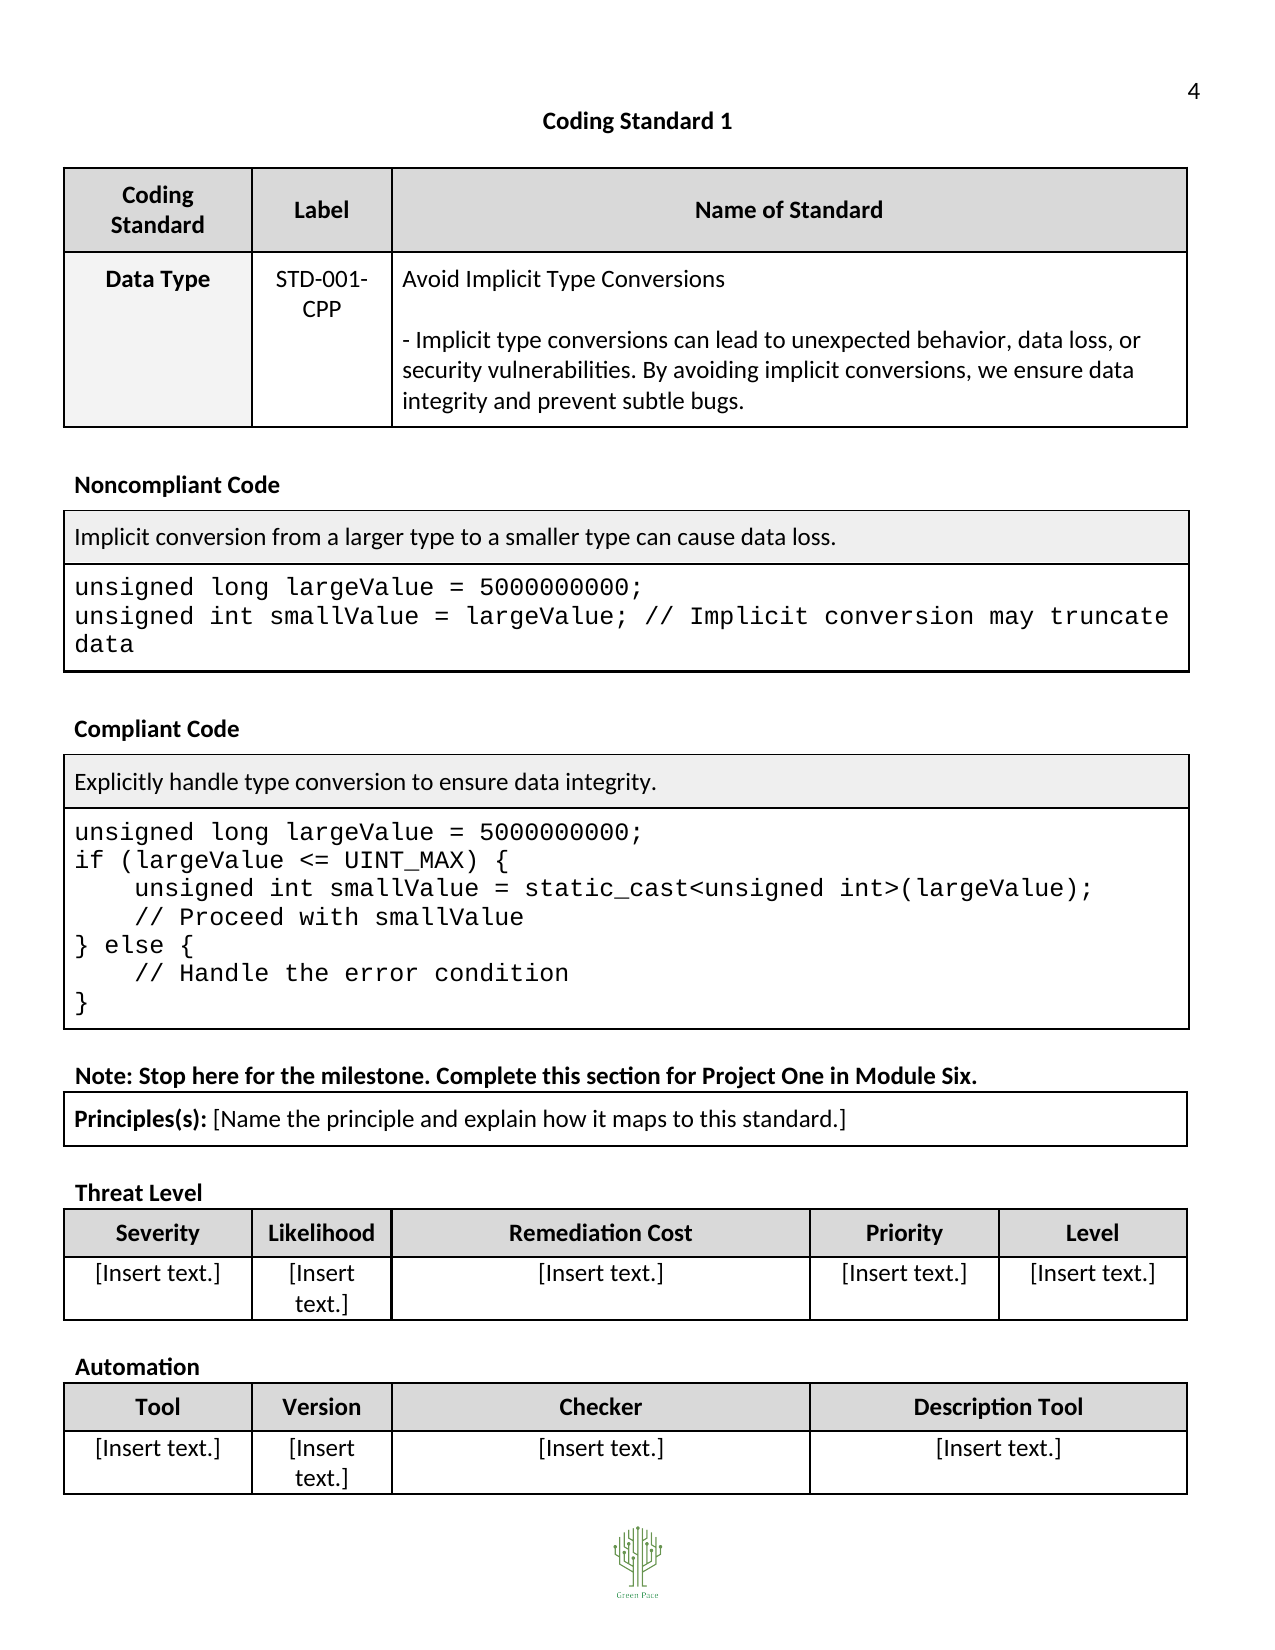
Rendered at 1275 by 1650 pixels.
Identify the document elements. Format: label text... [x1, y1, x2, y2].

picture [605, 1521, 670, 1606]
table_header Noncompliant Code [64, 459, 1189, 510]
table_header Compliant Code [64, 703, 1189, 754]
text Note: Stop here for the milestone. Complete this section for Project One in Module Six. [75, 1061, 1200, 1091]
table_cell [Insert text.] [811, 1258, 998, 1319]
table_cell [Insert text.] [1000, 1258, 1186, 1319]
table_header Label [253, 169, 391, 251]
table_cell Data Type [65, 253, 251, 426]
table_header Name of Standard [393, 169, 1186, 251]
text Automation [75, 1351, 1200, 1382]
table_cell [Insert text.] [253, 1432, 391, 1493]
table_header Principles(s): [Name the principle and explain how it maps to this standard.] [65, 1093, 1186, 1144]
table_cell [Insert text.] [65, 1432, 251, 1493]
table_header Checker [393, 1384, 809, 1430]
table_header Description Tool [811, 1384, 1186, 1430]
text Threat Level [75, 1177, 1200, 1208]
table_cell STD-001-CPP [253, 253, 391, 426]
table_header Severity [65, 1210, 251, 1256]
table_header Coding Standard [65, 169, 251, 251]
subtitle Coding Standard 1 [75, 106, 1200, 136]
table_cell unsigned long largeValue = 5000000000; if (largeValue <= UINT_MAX) { unsigned int smallValue = static_cast<unsigned int>(largeValue); // Proceed with smallValue } else { // Handle the error condition } [65, 809, 1188, 1028]
table_cell [Insert text.] [393, 1432, 809, 1493]
table_cell unsigned long largeValue = 5000000000; unsigned int smallValue = largeValue; // Implicit conversion may truncate data [65, 565, 1188, 670]
table_cell Avoid Implicit Type Conversions - Implicit type conversions can lead to unexpected behavior, data loss, or security vulnerabilities. By avoiding implicit conversions, we ensure data integrity and prevent subtle bugs. [393, 253, 1186, 426]
table_header Likelihood [253, 1210, 390, 1256]
table_header Level [1000, 1210, 1186, 1256]
table_cell [Insert text.] [253, 1258, 390, 1319]
table_header Remediation Cost [393, 1210, 809, 1256]
table_header Version [253, 1384, 391, 1430]
table_cell [Insert text.] [393, 1258, 809, 1319]
table_header Priority [811, 1210, 998, 1256]
table_cell Explicitly handle type conversion to ensure data integrity. [65, 755, 1188, 807]
table_cell [Insert text.] [65, 1258, 251, 1319]
table_cell Implicit conversion from a larger type to a smaller type can cause data loss. [65, 511, 1188, 562]
table_cell [Insert text.] [811, 1432, 1186, 1493]
table_header Tool [65, 1384, 251, 1430]
